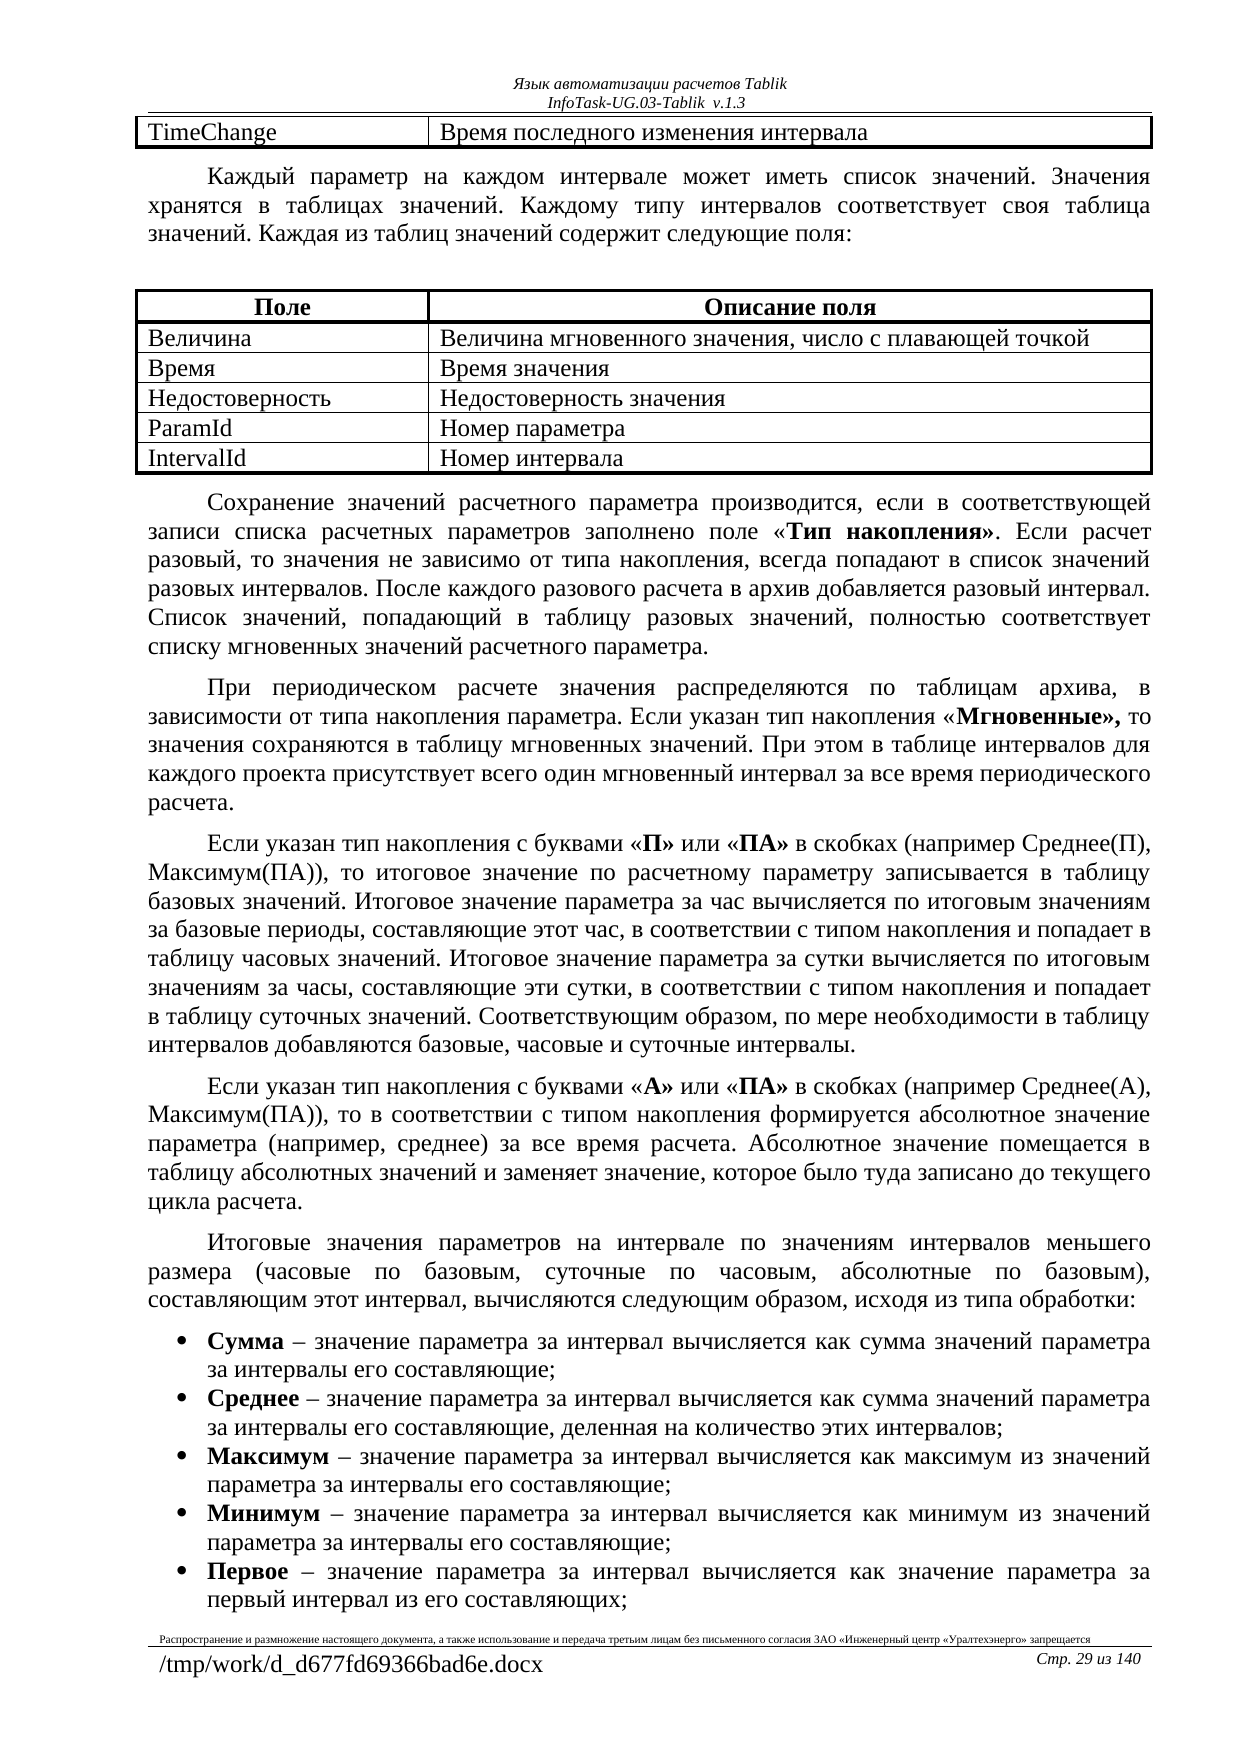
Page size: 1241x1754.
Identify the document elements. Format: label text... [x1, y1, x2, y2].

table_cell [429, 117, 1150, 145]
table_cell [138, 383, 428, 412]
text Первое – значение параметра за интервал вычисляется как значение параметра за первый интервал из его составляющих; [177, 1556, 1152, 1613]
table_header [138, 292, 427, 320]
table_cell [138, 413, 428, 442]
text Каждый параметр на каждом интервале может иметь список значений. Значения хранятся в таблицах значений. Каждому типу интервалов соответствует своя таблица значений. Каждая из таблиц значений содержит следующие поля: [148, 161, 1152, 247]
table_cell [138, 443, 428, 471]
text Минимум – значение параметра за интервал вычисляется как минимум из значений параметра за интервалы его составляющие; [177, 1498, 1152, 1556]
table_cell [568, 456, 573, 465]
text Если указан тип накопления с буквами «П» или «ПА» в скобках (например Среднее(П), Максимум(ПА)), то итоговое значение по расчетному параметру записывается в таблицу базовых значений. Итоговое значение параметра за час вычисляется по итоговым значениям за базовые периоды, составляющие этот час, в соответствии с типом накопления и попадает в таблицу часовых значений. Итоговое значение параметра за сутки вычисляется по итоговым значениям за часы, составляющие эти сутки, в соответствии с типом накопления и попадает в таблицу суточных значений. Соответствующим образом, по мере необходимости в таблицу интервалов добавляются базовые, часовые и суточные интервалы. [148, 828, 1152, 1058]
text Среднее – значение параметра за интервал вычисляется как сумма значений параметра за интервалы его составляющие, деленная на количество этих интервалов; [177, 1383, 1152, 1441]
text Сумма – значение параметра за интервал вычисляется как сумма значений параметра за интервалы его составляющие; [177, 1326, 1152, 1383]
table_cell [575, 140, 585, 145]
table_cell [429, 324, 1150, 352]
text Сохранение значений расчетного параметра производится, если в соответствующей записи списка расчетных параметров заполнено поле «Тип накопления». Если расчет разовый, то значения не зависимо от типа накопления, всегда попадают в список значений разовых интервалов. После каждого разового расчета в архив добавляется разовый интервал. Список значений, попадающий в таблицу разовых значений, полностью соответствует списку мгновенных значений расчетного параметра. [148, 487, 1152, 659]
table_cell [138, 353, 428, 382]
text Максимум – значение параметра за интервал вычисляется как максимум из значений параметра за интервалы его составляющие; [177, 1441, 1152, 1498]
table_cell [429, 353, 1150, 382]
text Если указан тип накопления с буквами «А» или «ПА» в скобках (например Среднее(А), Максимум(ПА)), то в соответствии с типом накопления формируется абсолютное значение параметра (например, среднее) за все время расчета. Абсолютное значение помещается в таблицу абсолютных значений и заменяет значение, которое было туда записано до текущего цикла расчета. [148, 1071, 1152, 1214]
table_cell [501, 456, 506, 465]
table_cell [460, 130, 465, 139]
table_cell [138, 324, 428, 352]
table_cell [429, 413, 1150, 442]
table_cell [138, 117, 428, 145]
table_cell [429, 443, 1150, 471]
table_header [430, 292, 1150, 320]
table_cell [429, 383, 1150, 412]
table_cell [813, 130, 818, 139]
text При периодическом расчете значения распределяются по таблицам архива, в зависимости от типа накопления параметра. Если указан тип накопления «Мгновенные», то значения сохраняются в таблицу мгновенных значений. При этом в таблице интервалов для каждого проекта присутствует всего один мгновенный интервал за все время периодического расчета. [148, 672, 1152, 816]
text Итоговые значения параметров на интервале по значениям интервалов меньшего размера (часовые по базовым, суточные по часовым, абсолютные по базовым), составляющим этот интервал, вычисляются следующим образом, исходя из типа обработки: [148, 1227, 1152, 1313]
